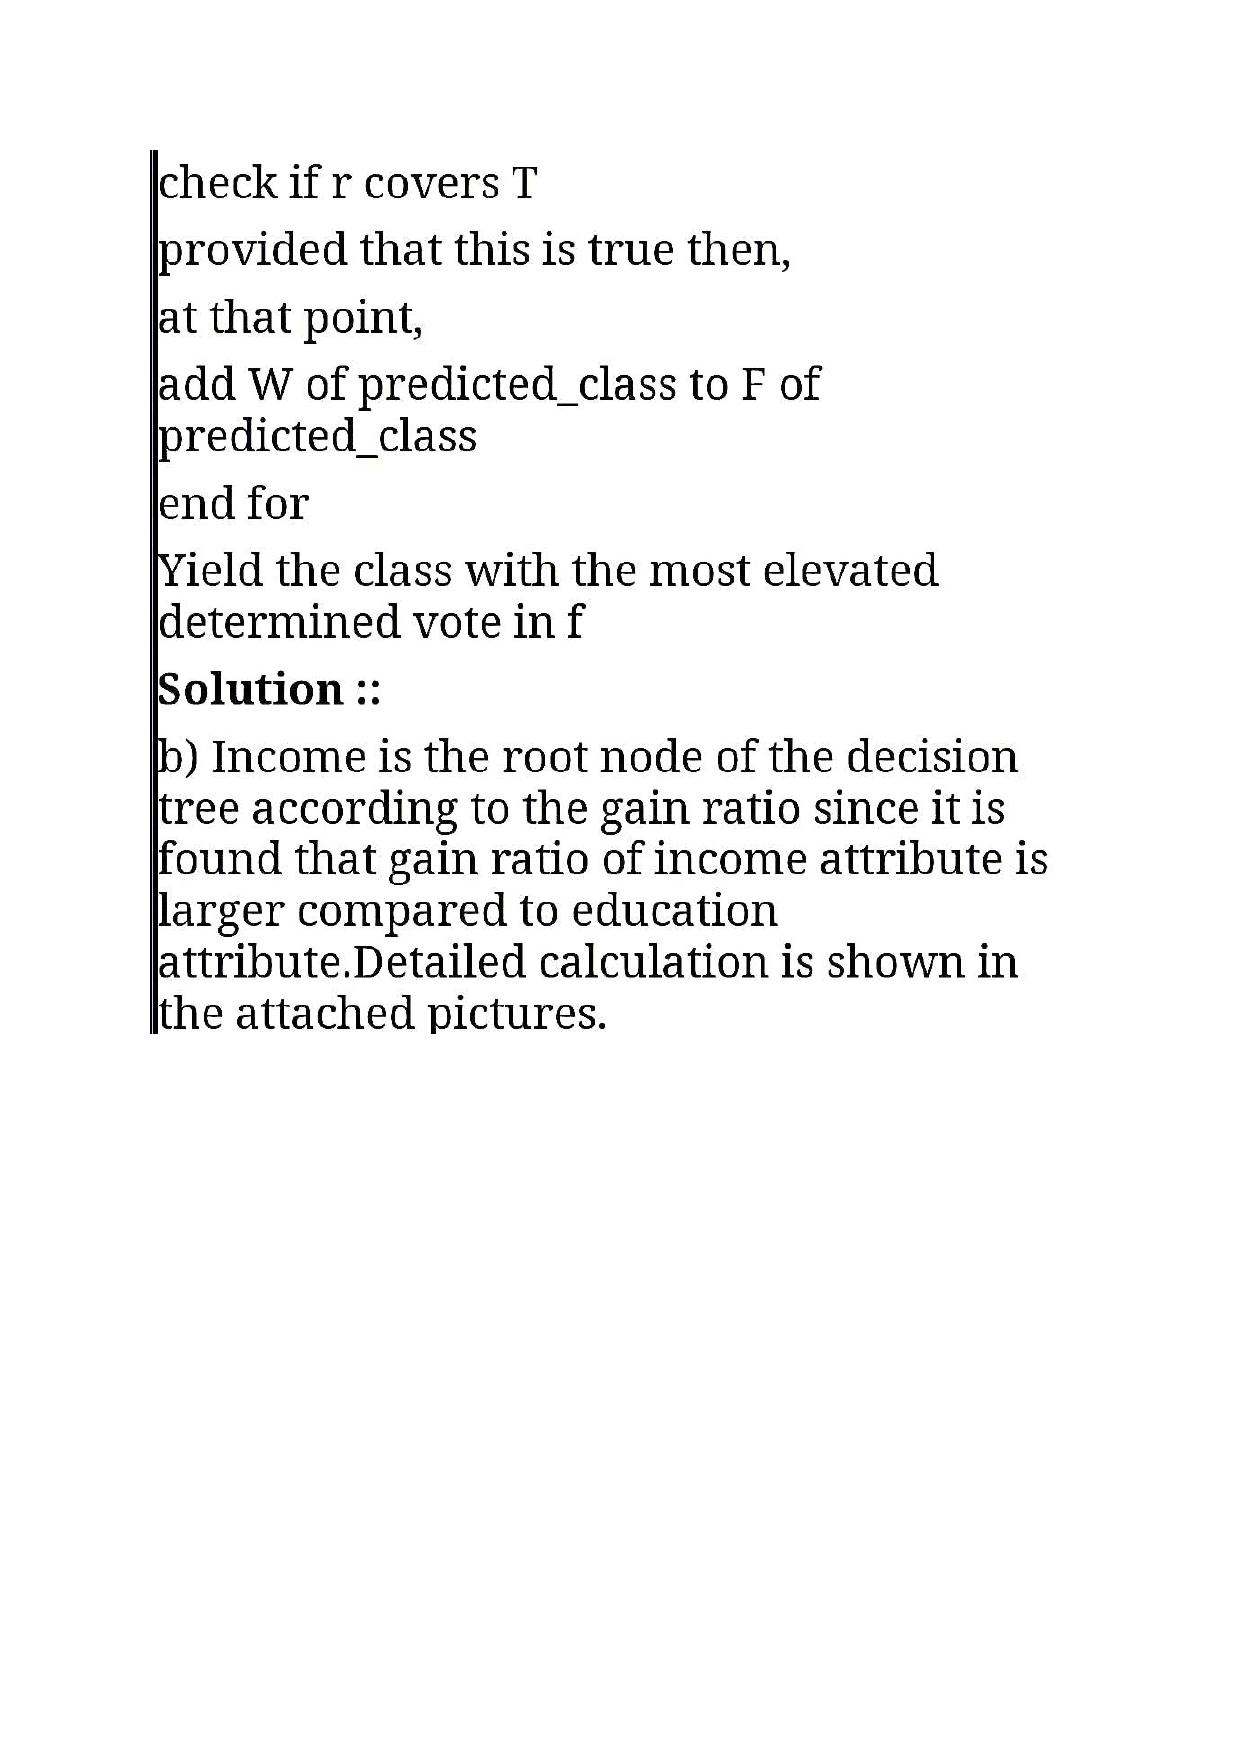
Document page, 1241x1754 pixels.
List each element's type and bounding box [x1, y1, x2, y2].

picture [150, 150, 1091, 1034]
